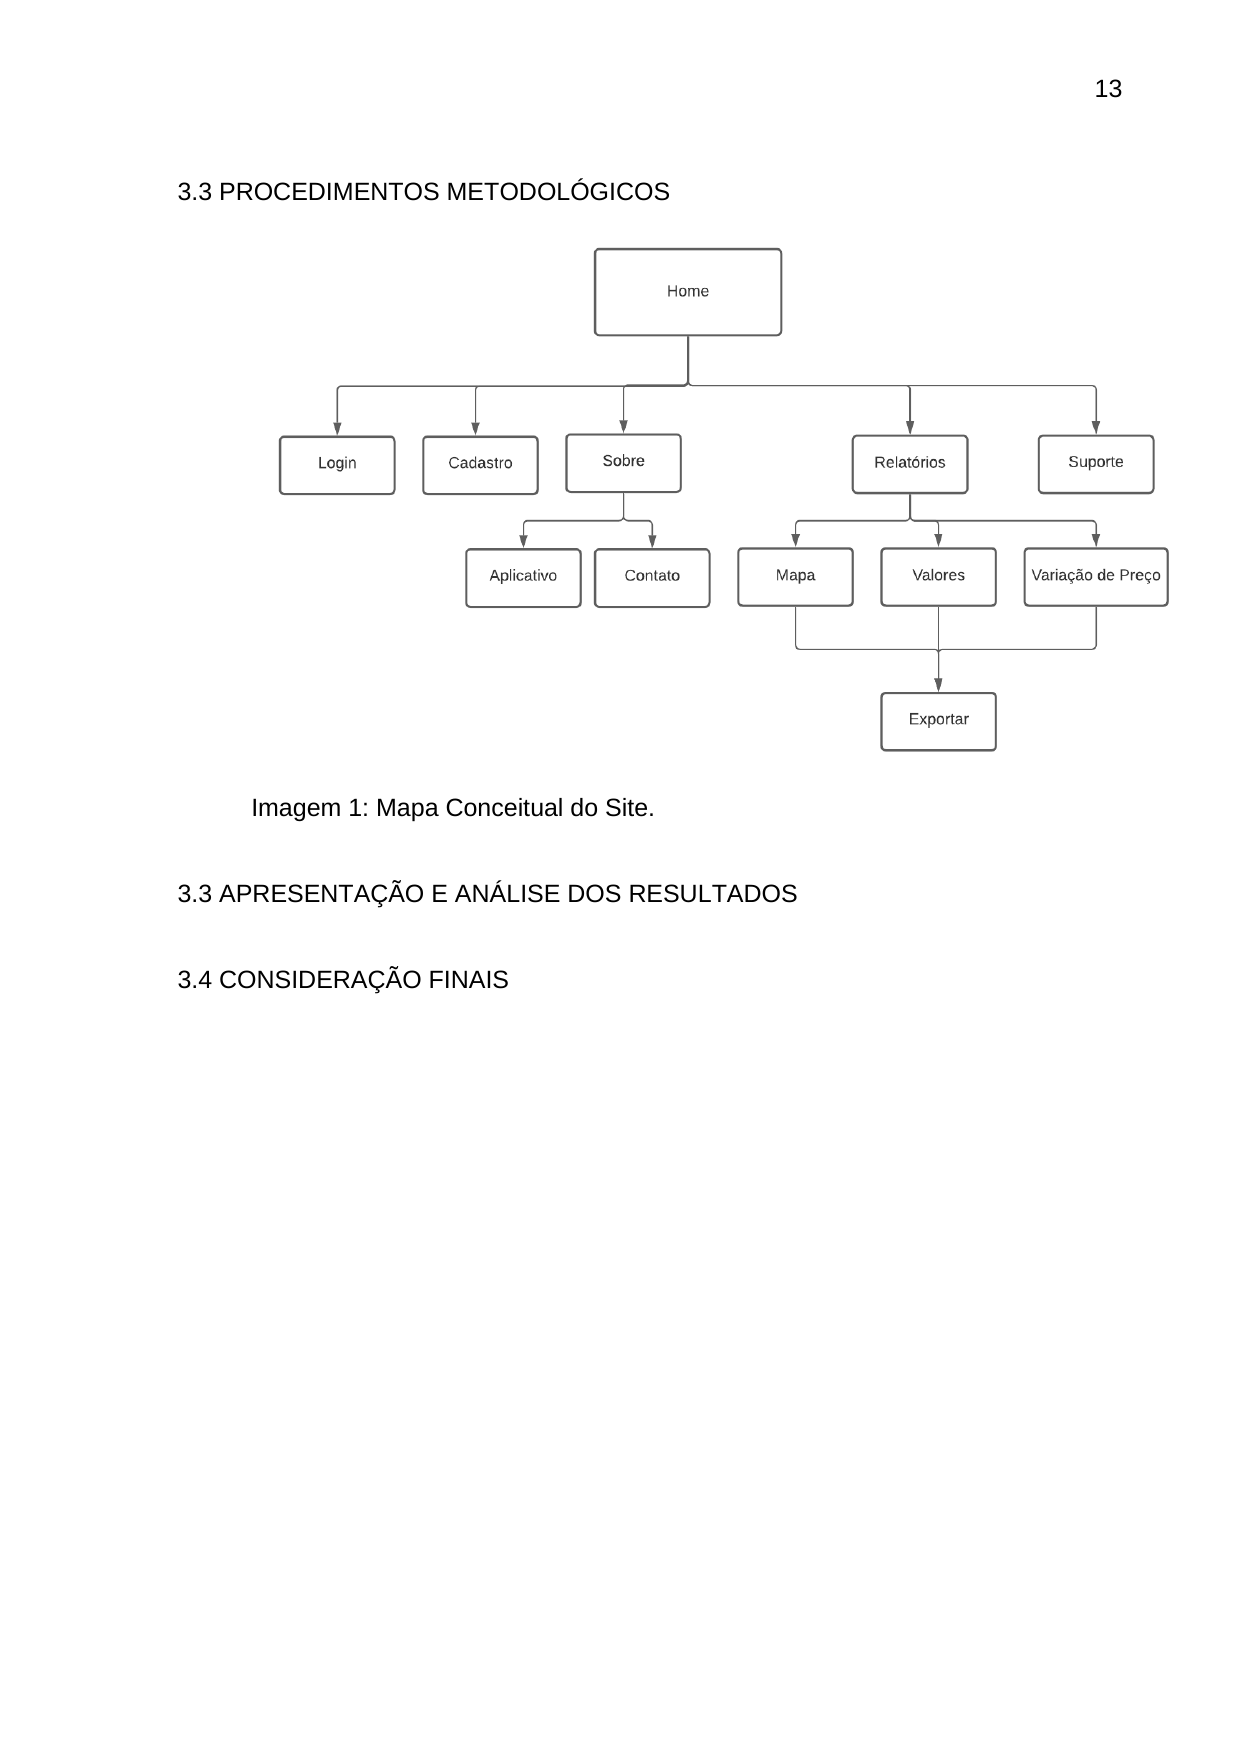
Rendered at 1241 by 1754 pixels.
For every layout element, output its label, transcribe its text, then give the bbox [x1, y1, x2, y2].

subtitle 3.3 APRESENTAÇÃO E ANÁLISE DOS RESULTADOS [177, 879, 1122, 908]
picture [251, 220, 1196, 779]
text Imagem 1: Mapa Conceitual do Site. [177, 793, 1122, 822]
subtitle 3.4 CONSIDERAÇÃO FINAIS [177, 966, 1122, 994]
subtitle 3.3 PROCEDIMENTOS METODOLÓGICOS [177, 177, 1122, 206]
